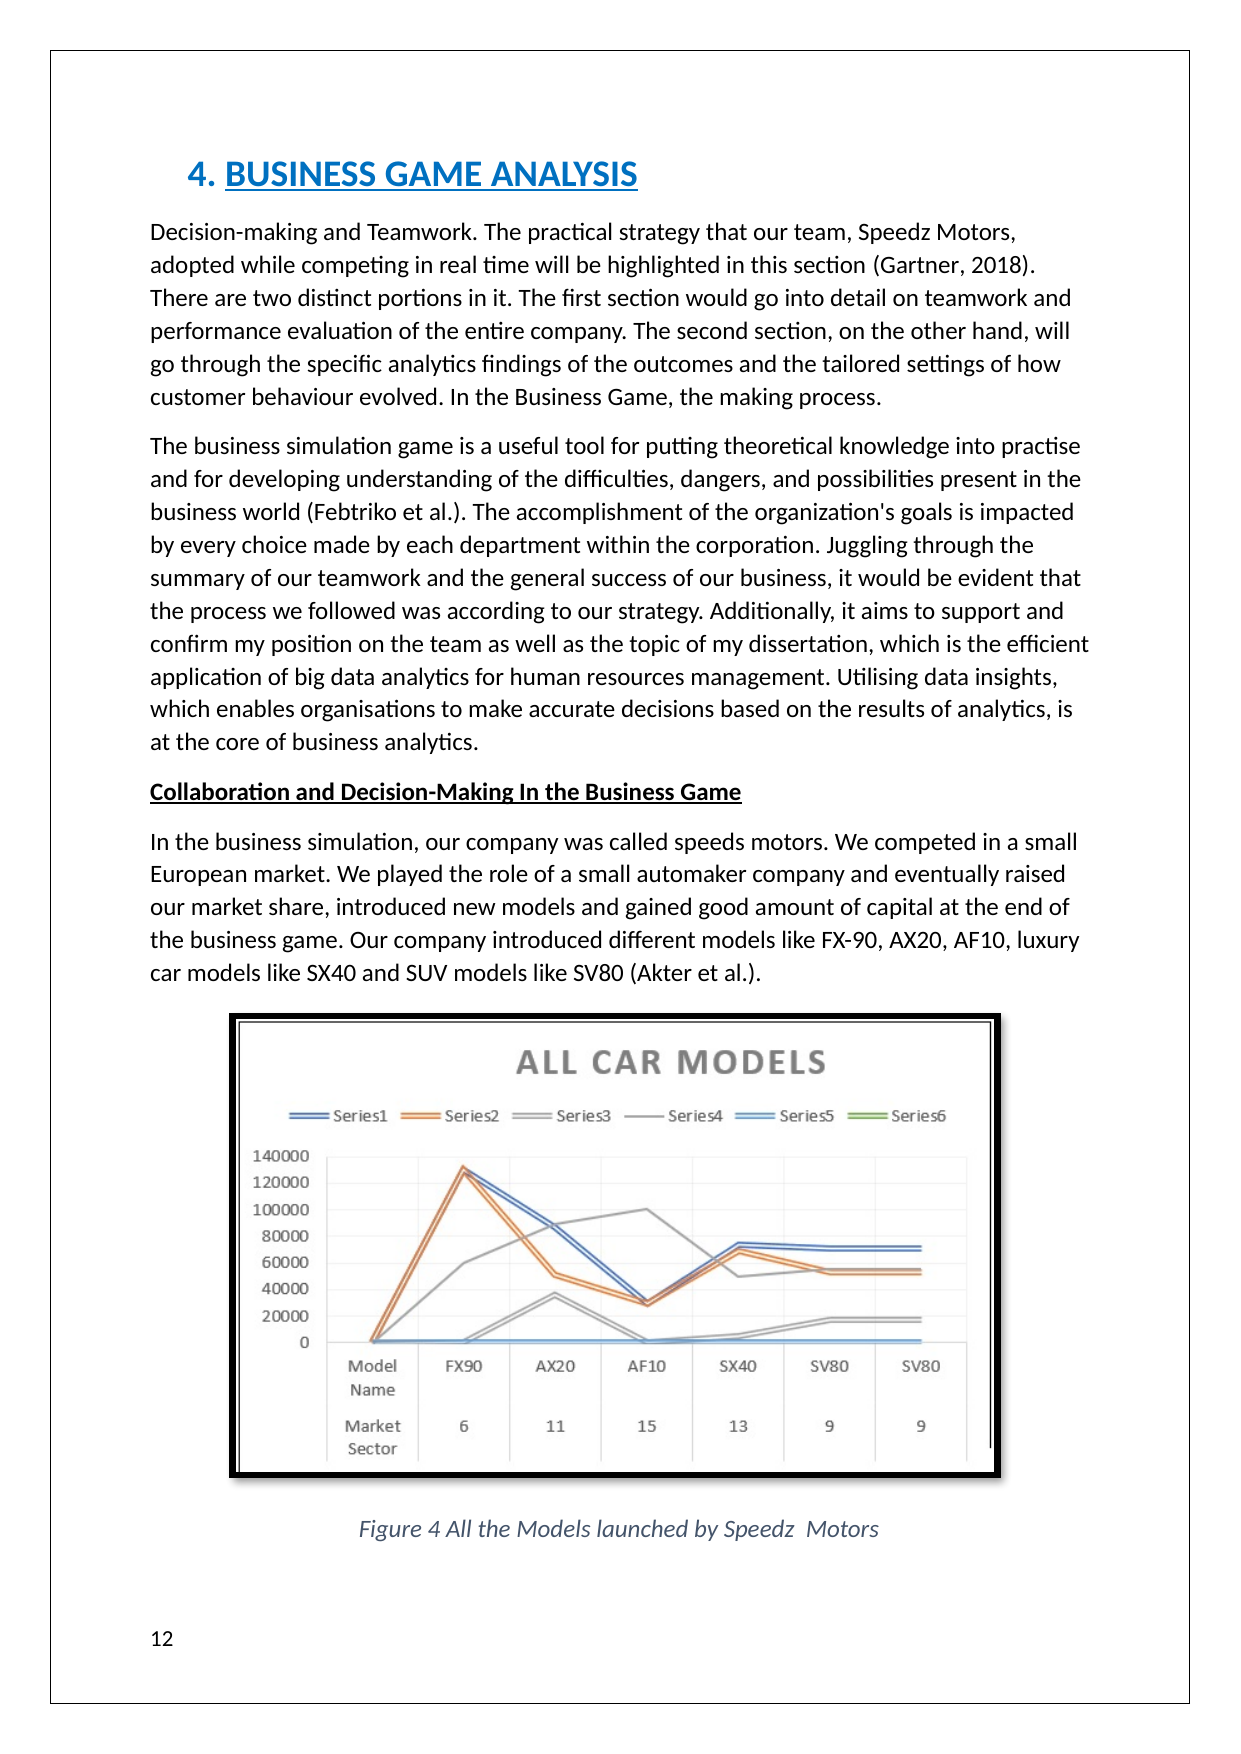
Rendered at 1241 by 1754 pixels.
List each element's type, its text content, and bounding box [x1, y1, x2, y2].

text The business simulation game is a useful tool for putting theoretical knowledge into practise and for developing understanding of the difficulties, dangers, and possibilities present in the business world (Febtriko et al.). The accomplishment of the organization's goals is impacted by every choice made by each department within the corporation. Juggling through the summary of our teamwork and the general success of our business, it would be evident that the process we followed was according to our strategy. Additionally, it aims to support and confirm my position on the team as well as the topic of my dissertation, which is the efficient application of big data analytics for human resources management. Utilising data insights, which enables organisations to make accurate decisions based on the results of analytics, is at the core of business analytics. [150, 430, 1090, 757]
list BUSINESS GAME ANALYSIS [187, 150, 1090, 196]
text Decision-making and Teamwork. The practical strategy that our team, Speedz Motors, adopted while competing in real time will be highlighted in this section (Gartner, 2018). There are two distinct portions in it. The first section would go into detail on teamwork and performance evaluation of the entire company. The second section, on the other hand, will go through the specific analytics findings of the outcomes and the tailored settings of how customer behaviour evolved. In the Business Game, the making process. [150, 216, 1090, 411]
text Figure 4 All the Models launched by Speedz Motors [150, 1513, 1090, 1544]
text Collaboration and Decision-Making In the Business Game [150, 776, 1090, 807]
text In the business simulation, our company was called speeds motors. We competed in a small European market. We played the role of a small automaker company and eventually raised our market share, introduced new models and gained good amount of capital at the end of the business game. Our company introduced different models like FX-90, AX20, AF10, luxury car models like SX40 and SUV models like SV80 (Akter et al.). [150, 826, 1090, 988]
picture [236, 1019, 994, 1472]
